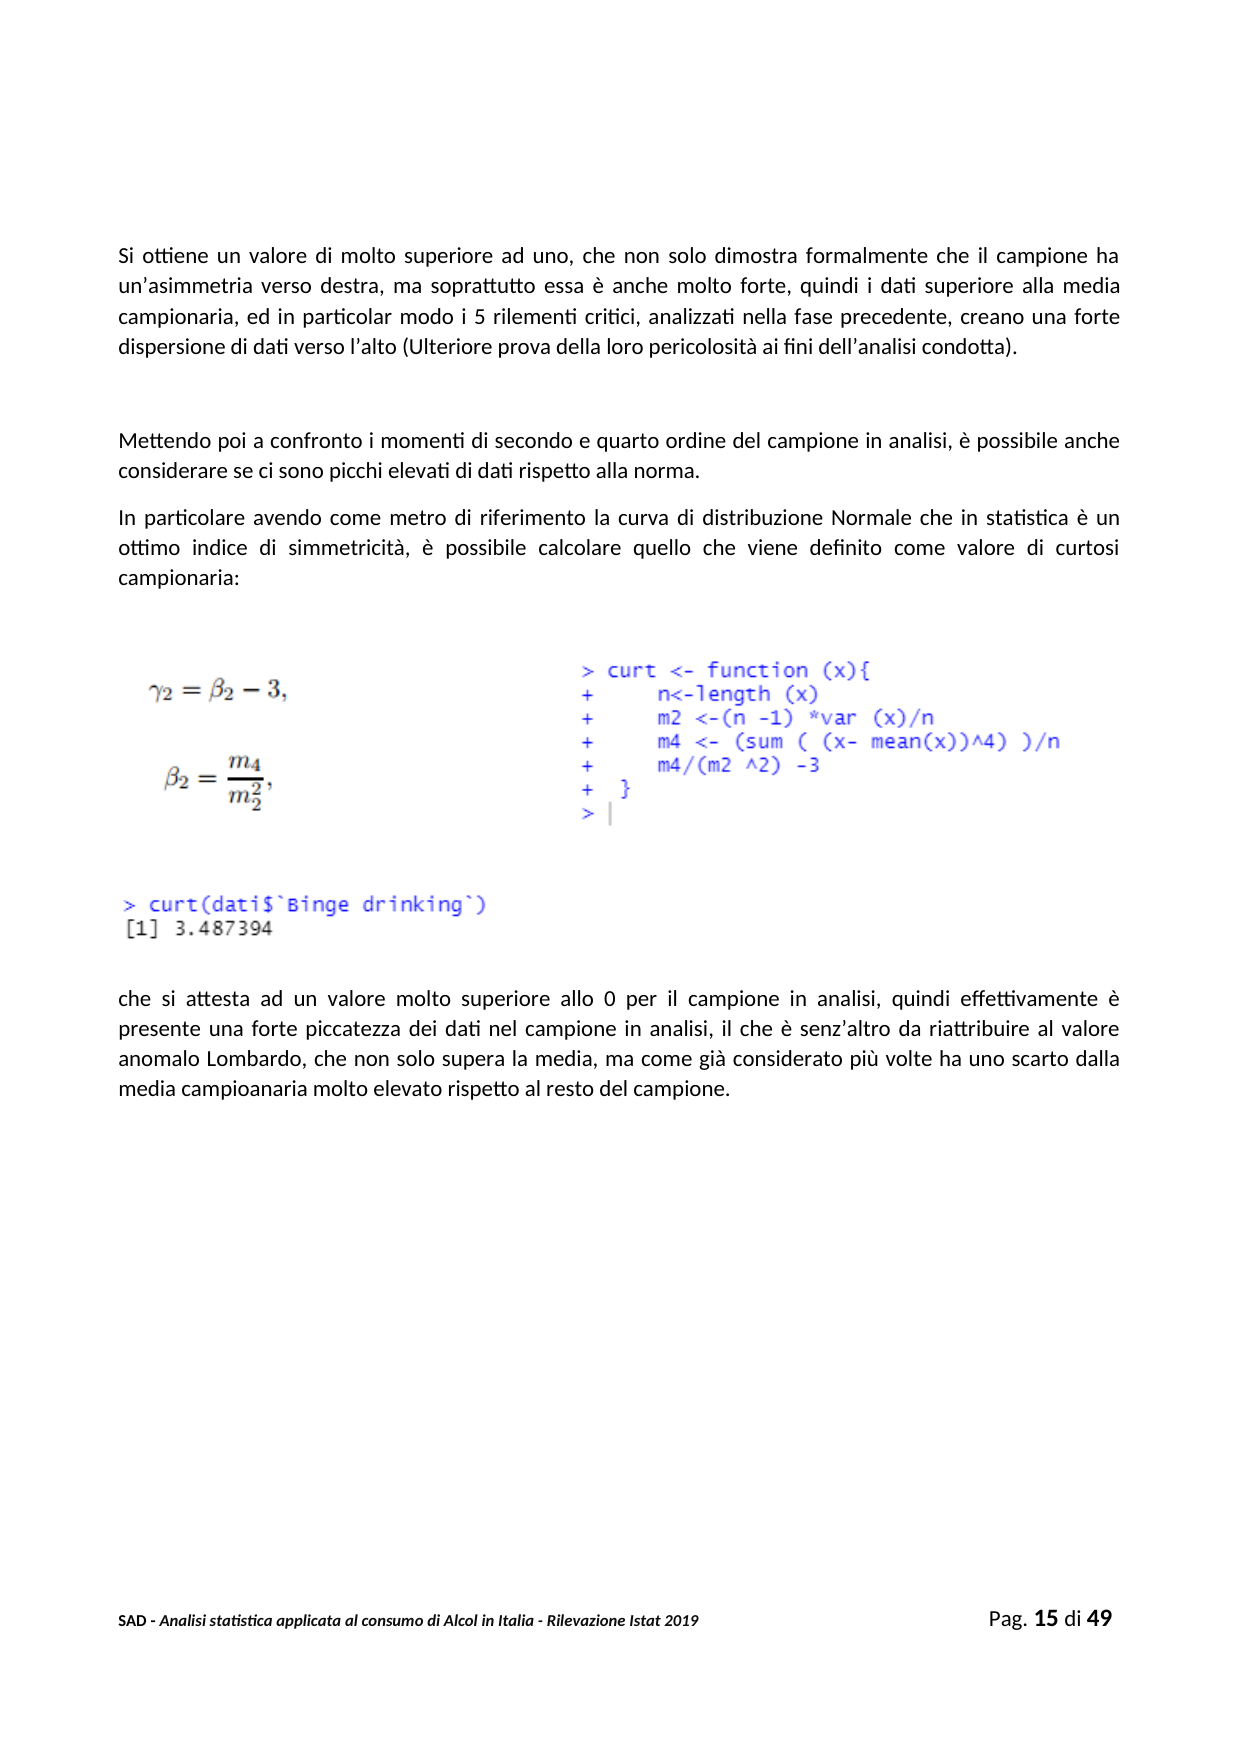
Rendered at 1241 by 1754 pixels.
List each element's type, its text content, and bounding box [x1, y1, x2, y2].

text Mettendo poi a confronto i momenti di secondo e quarto ordine del campione in analisi, è possibile anche considerare se ci sono picchi elevati di dati rispetto alla norma. [118, 426, 1122, 484]
text Si ottiene un valore di molto superiore ad uno, che non solo dimostra formalmente che il campione ha un’asimmetria verso destra, ma soprattutto essa è anche molto forte, quindi i dati superiore alla media campionaria, ed in particolar modo i 5 rilementi critici, analizzati nella fase precedente, creano una forte dispersione di dati verso l’alto (Ulteriore prova della loro pericolosità ai fini dell’analisi condotta). [118, 241, 1122, 360]
picture [576, 657, 1083, 832]
picture [118, 657, 333, 825]
picture [116, 891, 497, 941]
text In particolare avendo come metro di riferimento la curva di distribuzione Normale che in statistica è un ottimo indice di simmetricità, è possibile calcolare quello che viene definito come valore di curtosi campionaria: [118, 503, 1122, 591]
text che si attesta ad un valore molto superiore allo 0 per il campione in analisi, quindi effettivamente è presente una forte piccatezza dei dati nel campione in analisi, il che è senz’altro da riattribuire al valore anomalo Lombardo, che non solo supera la media, ma come già considerato più volte ha uno scarto dalla media campioanaria molto elevato rispetto al resto del campione. [118, 984, 1122, 1102]
